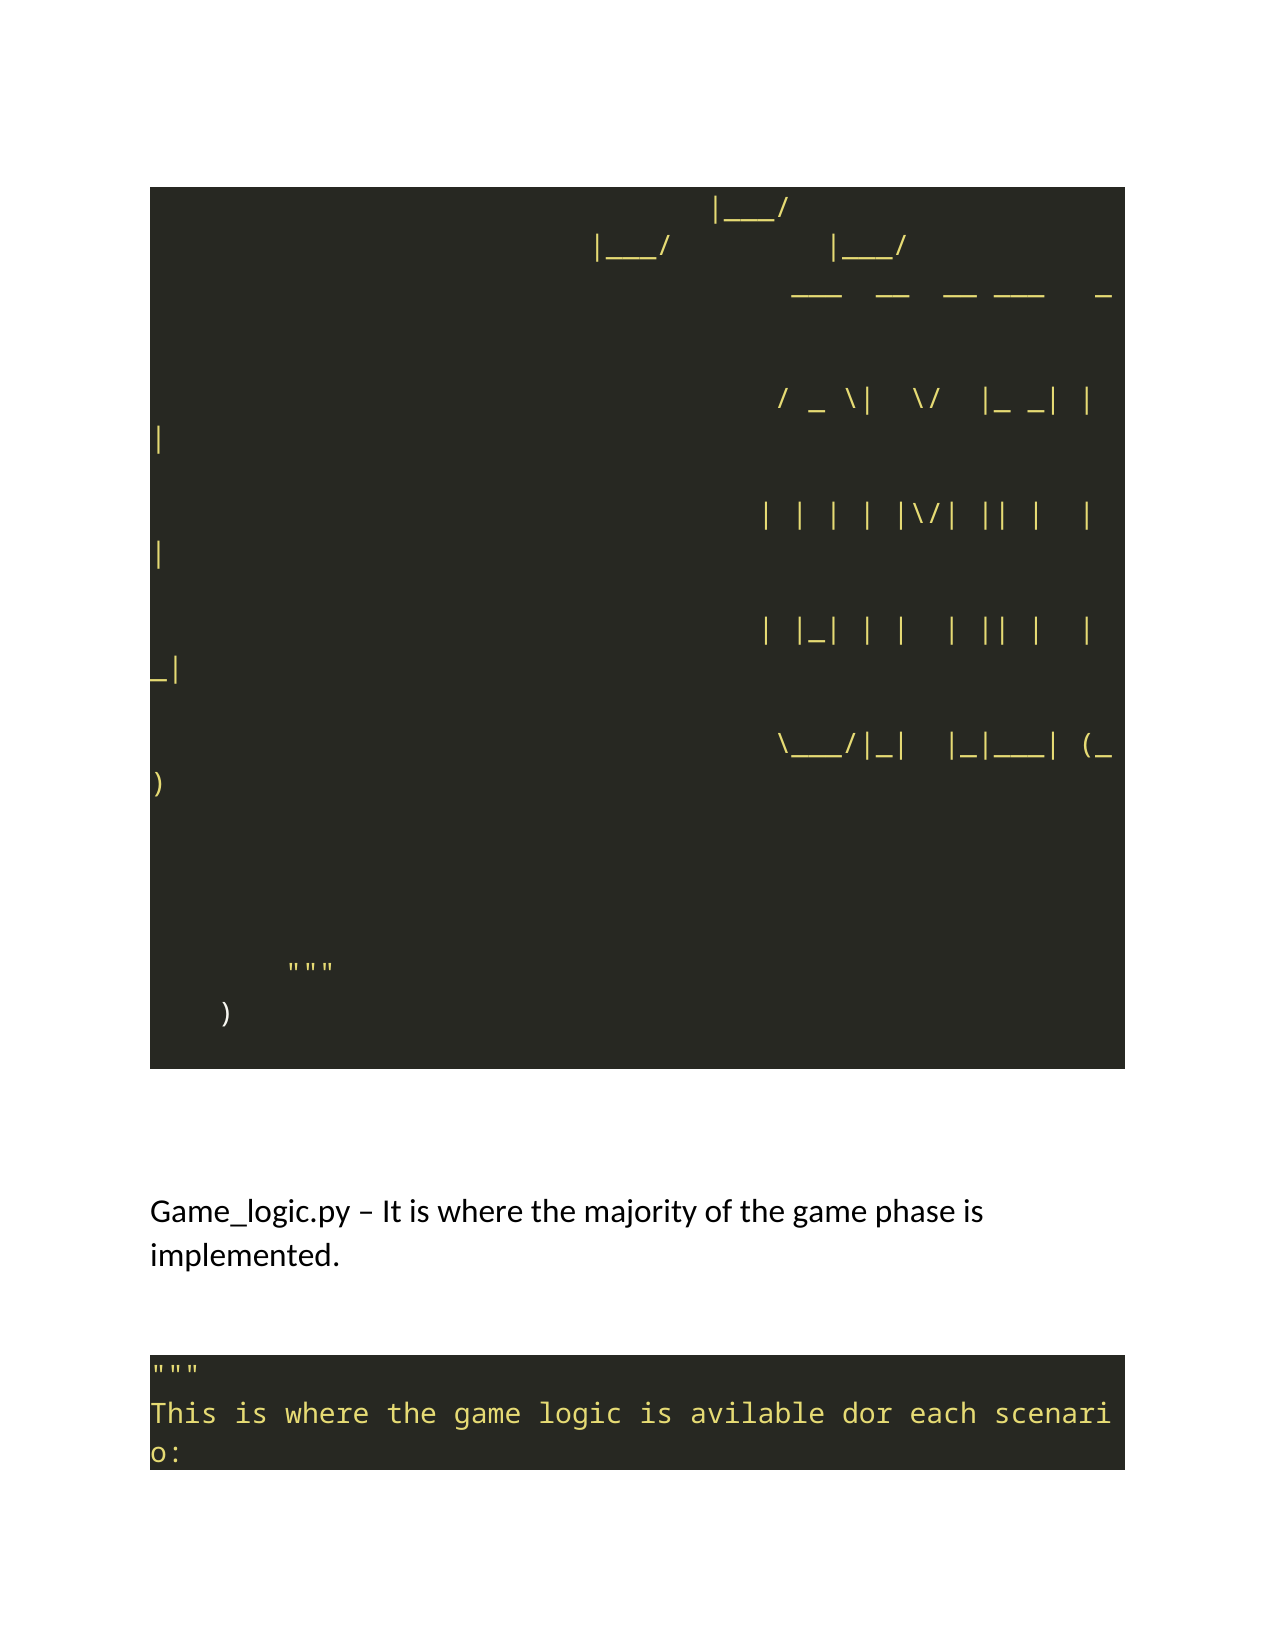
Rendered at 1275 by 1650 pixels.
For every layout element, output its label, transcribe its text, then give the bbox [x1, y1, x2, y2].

text | |_| | | | || | |_| [150, 609, 1125, 724]
text \___/|_| |_|___| (_) [150, 724, 1125, 839]
text ___ __ __ ___ _ [150, 264, 1125, 379]
text """ [150, 954, 1125, 992]
text This is where the game logic is avilable dor each scenario: [150, 1393, 1125, 1470]
text |___/ |___/ |___/ [150, 187, 1125, 264]
text / _ \| \/ |_ _| | | [150, 379, 1125, 494]
text ) [150, 992, 1125, 1030]
text | | | | |\/| || | | | [150, 494, 1125, 609]
text """ [150, 1355, 1125, 1393]
text Game_logic.py – It is where the majority of the game phase is implemented. [150, 1190, 1125, 1275]
